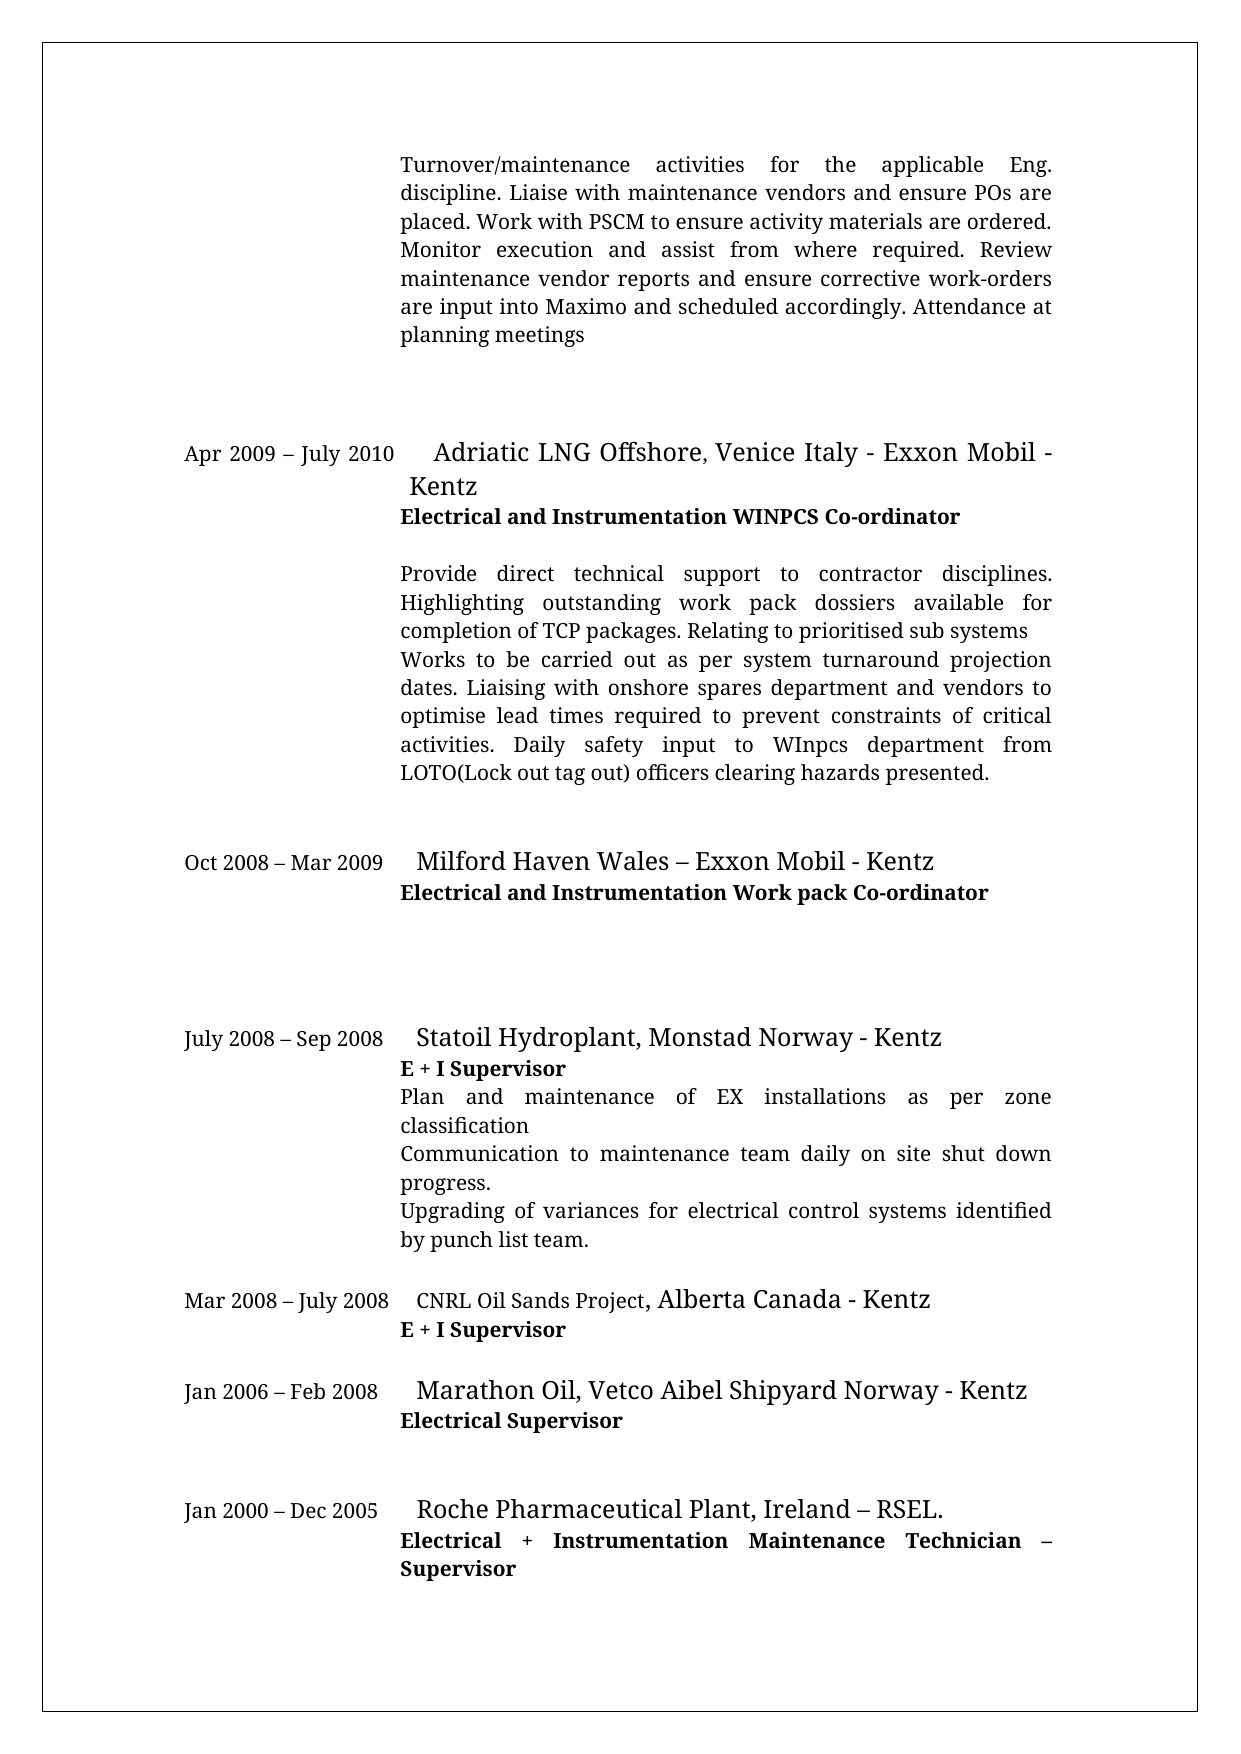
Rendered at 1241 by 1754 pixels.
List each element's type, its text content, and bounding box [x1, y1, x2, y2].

text Electrical and Instrumentation WINPCS Co-ordinator [400, 502, 1053, 531]
text Works to be carried out as per system turnaround projection dates. Liaising with onshore spares department and vendors to optimise lead times required to prevent constraints of critical activities. Daily safety input to WInpcs department from LOTO(Lock out tag out) officers clearing hazards presented. [400, 645, 1053, 787]
text July 2008 – Sep 2008 Statoil Hydroplant, Monstad Norway - Kentz [184, 1020, 1053, 1054]
text E + I Supervisor [400, 1316, 1053, 1344]
text Mar 2008 – July 2008 CNRL Oil Sands Project, Alberta Canada - Kentz [184, 1282, 1053, 1316]
text Oct 2008 – Mar 2009 Milford Haven Wales – Exxon Mobil - Kentz [184, 844, 1053, 878]
text Plan and maintenance of EX installations as per zone classification [400, 1082, 1053, 1139]
text Apr 2009 – July 2010 Adriatic LNG Offshore, Venice Italy - Exxon Mobil - Kentz [184, 434, 1053, 502]
text Communication to maintenance team daily on site shut down progress. [400, 1139, 1053, 1196]
text E + I Supervisor [400, 1054, 1053, 1082]
text Provide direct technical support to contractor disciplines. Highlighting outstanding work pack dossiers available for completion of TCP packages. Relating to prioritised sub systems [400, 559, 1053, 645]
text Jan 2000 – Dec 2005 Roche Pharmaceutical Plant, Ireland – RSEL. [184, 1492, 1053, 1526]
text Upgrading of variances for electrical control systems identified by punch list team. [400, 1196, 1053, 1253]
text Jan 2006 – Feb 2008 Marathon Oil, Vetco Aibel Shipyard Norway - Kentz [184, 1372, 1053, 1407]
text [400, 150, 1053, 349]
text Electrical Supervisor [400, 1407, 1053, 1435]
text Electrical + Instrumentation Maintenance Technician – Supervisor [400, 1526, 1053, 1583]
text Electrical and Instrumentation Work pack Co-ordinator [400, 878, 1053, 906]
